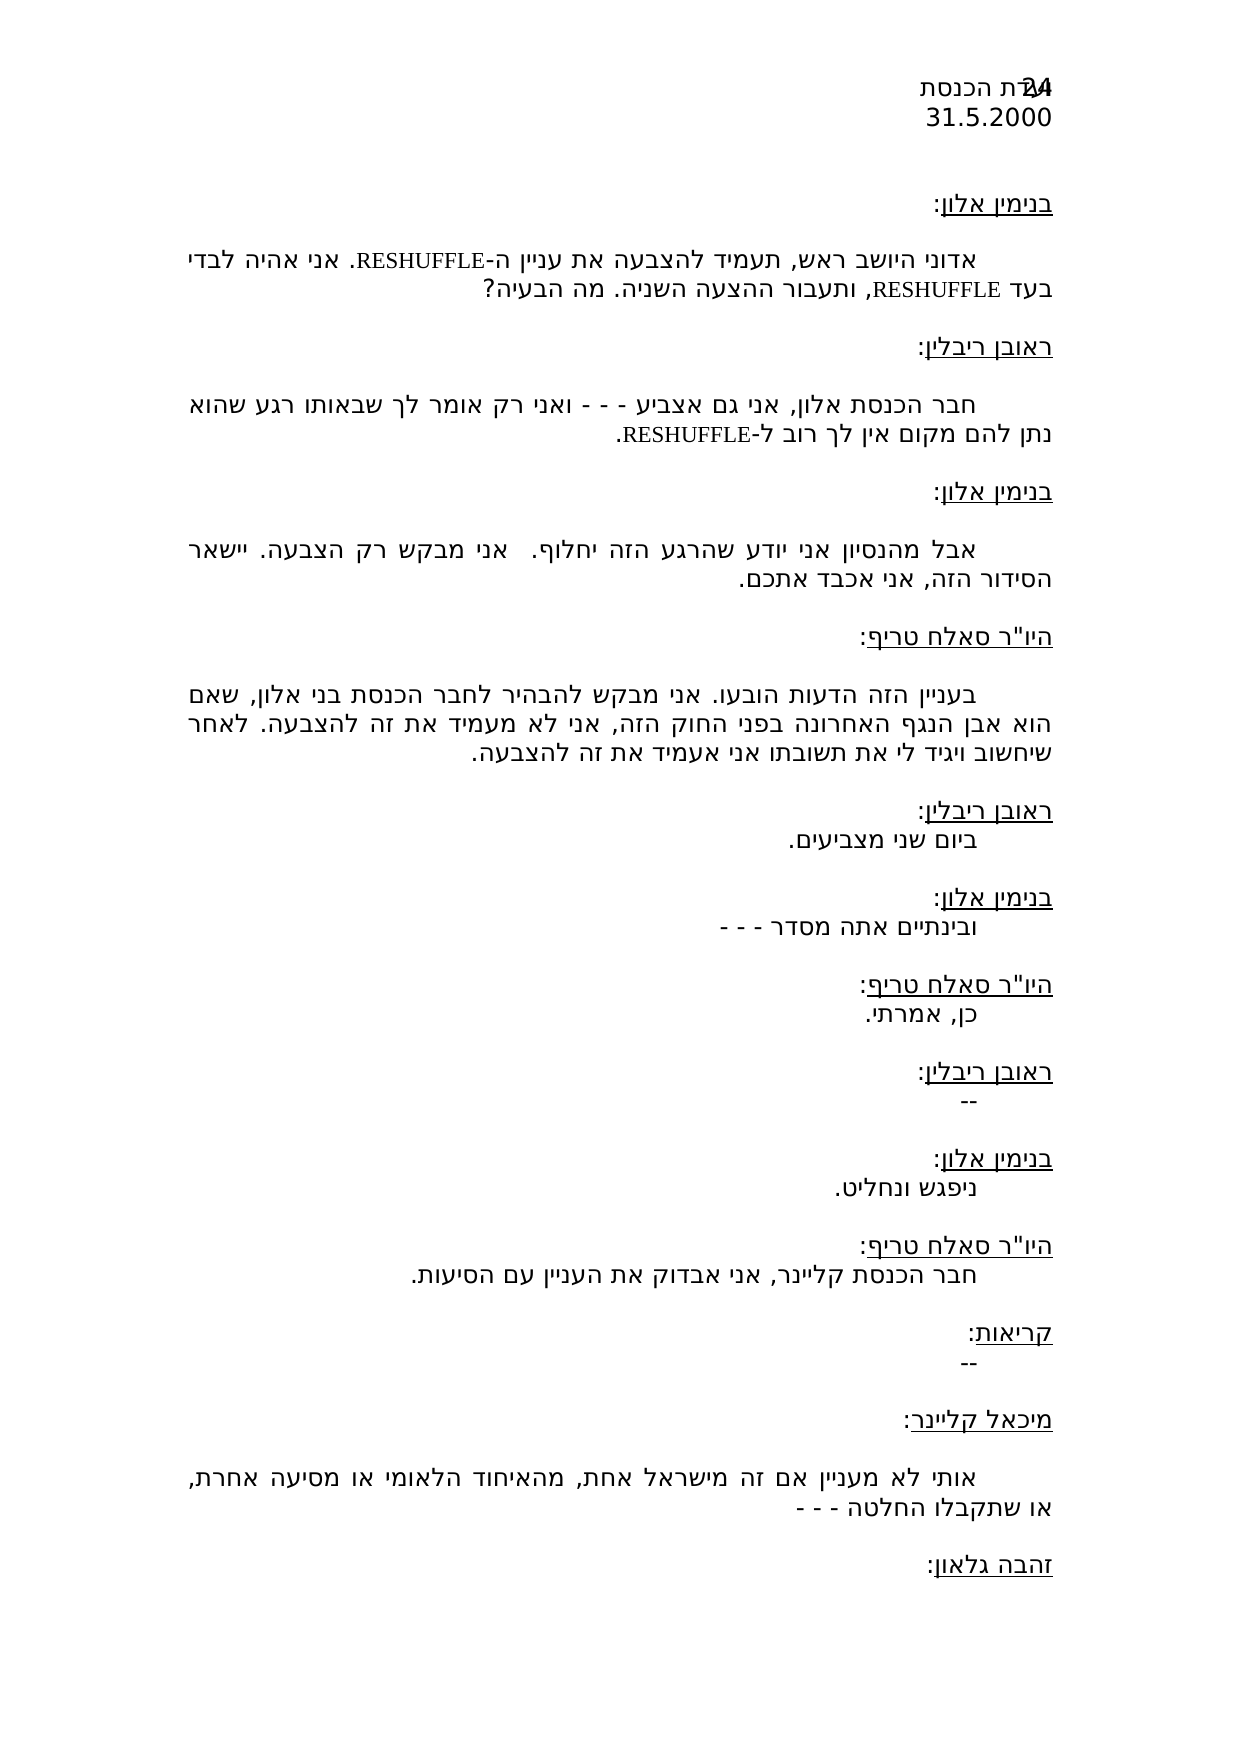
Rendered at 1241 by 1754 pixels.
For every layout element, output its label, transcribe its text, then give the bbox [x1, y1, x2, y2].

text היו"ר סאלח טריף: [187, 970, 1053, 999]
text בנימין אלון: [187, 189, 1053, 218]
text ראובן ריבלין: [187, 1057, 1053, 1087]
text היו"ר סאלח טריף: [187, 1232, 1053, 1261]
text בנימין אלון: [187, 1144, 1053, 1174]
text ראובן ריבלין: [187, 332, 1053, 361]
text בנימין אלון: [187, 883, 1053, 912]
text היו"ר סאלח טריף: [187, 622, 1053, 651]
text ניפגש ונחליט. [187, 1174, 1053, 1203]
text קריאות: [187, 1319, 1053, 1348]
text בנימין אלון: [187, 477, 1053, 506]
text חבר הכנסת קליינר, אני אבדוק את העניין עם הסיעות. [187, 1261, 1053, 1290]
text אדוני היושב ראש, תעמיד להצבעה את עניין ה-RESHUFFLE. אני אהיה לבדי בעד RESHUFFLE, ותעבור ההצעה השניה. מה הבעיה? [187, 245, 1053, 303]
text חבר הכנסת אלון, אני גם אצביע - - - ואני רק אומר לך שבאותו רגע שהוא נתן להם מקום אין לך רוב ל-RESHUFFLE. [187, 390, 1053, 448]
text -- [187, 1087, 1053, 1116]
text אבל מהנסיון אני יודע שהרגע הזה יחלוף. אני מבקש רק הצבעה. יישאר הסידור הזה, אני אכבד אתכם. [187, 535, 1053, 593]
text בעניין הזה הדעות הובעו. אני מבקש להבהיר לחבר הכנסת בני אלון, שאם הוא אבן הנגף האחרונה בפני החוק הזה, אני לא מעמיד את זה להצבעה. לאחר שיחשוב ויגיד לי את תשובתו אני אעמיד את זה להצבעה. [187, 680, 1053, 767]
text זהבה גלאון: [187, 1551, 1053, 1580]
text מיכאל קליינר: [187, 1406, 1053, 1435]
text ראובן ריבלין: [187, 796, 1053, 825]
text כן, אמרתי. [187, 999, 1053, 1029]
text -- [187, 1348, 1053, 1377]
text ובינתיים אתה מסדר - - - [187, 912, 1053, 942]
text ביום שני מצביעים. [187, 825, 1053, 854]
text אותי לא מעניין אם זה מישראל אחת, מהאיחוד הלאומי או מסיעה אחרת, או שתקבלו החלטה - - - [187, 1464, 1053, 1522]
